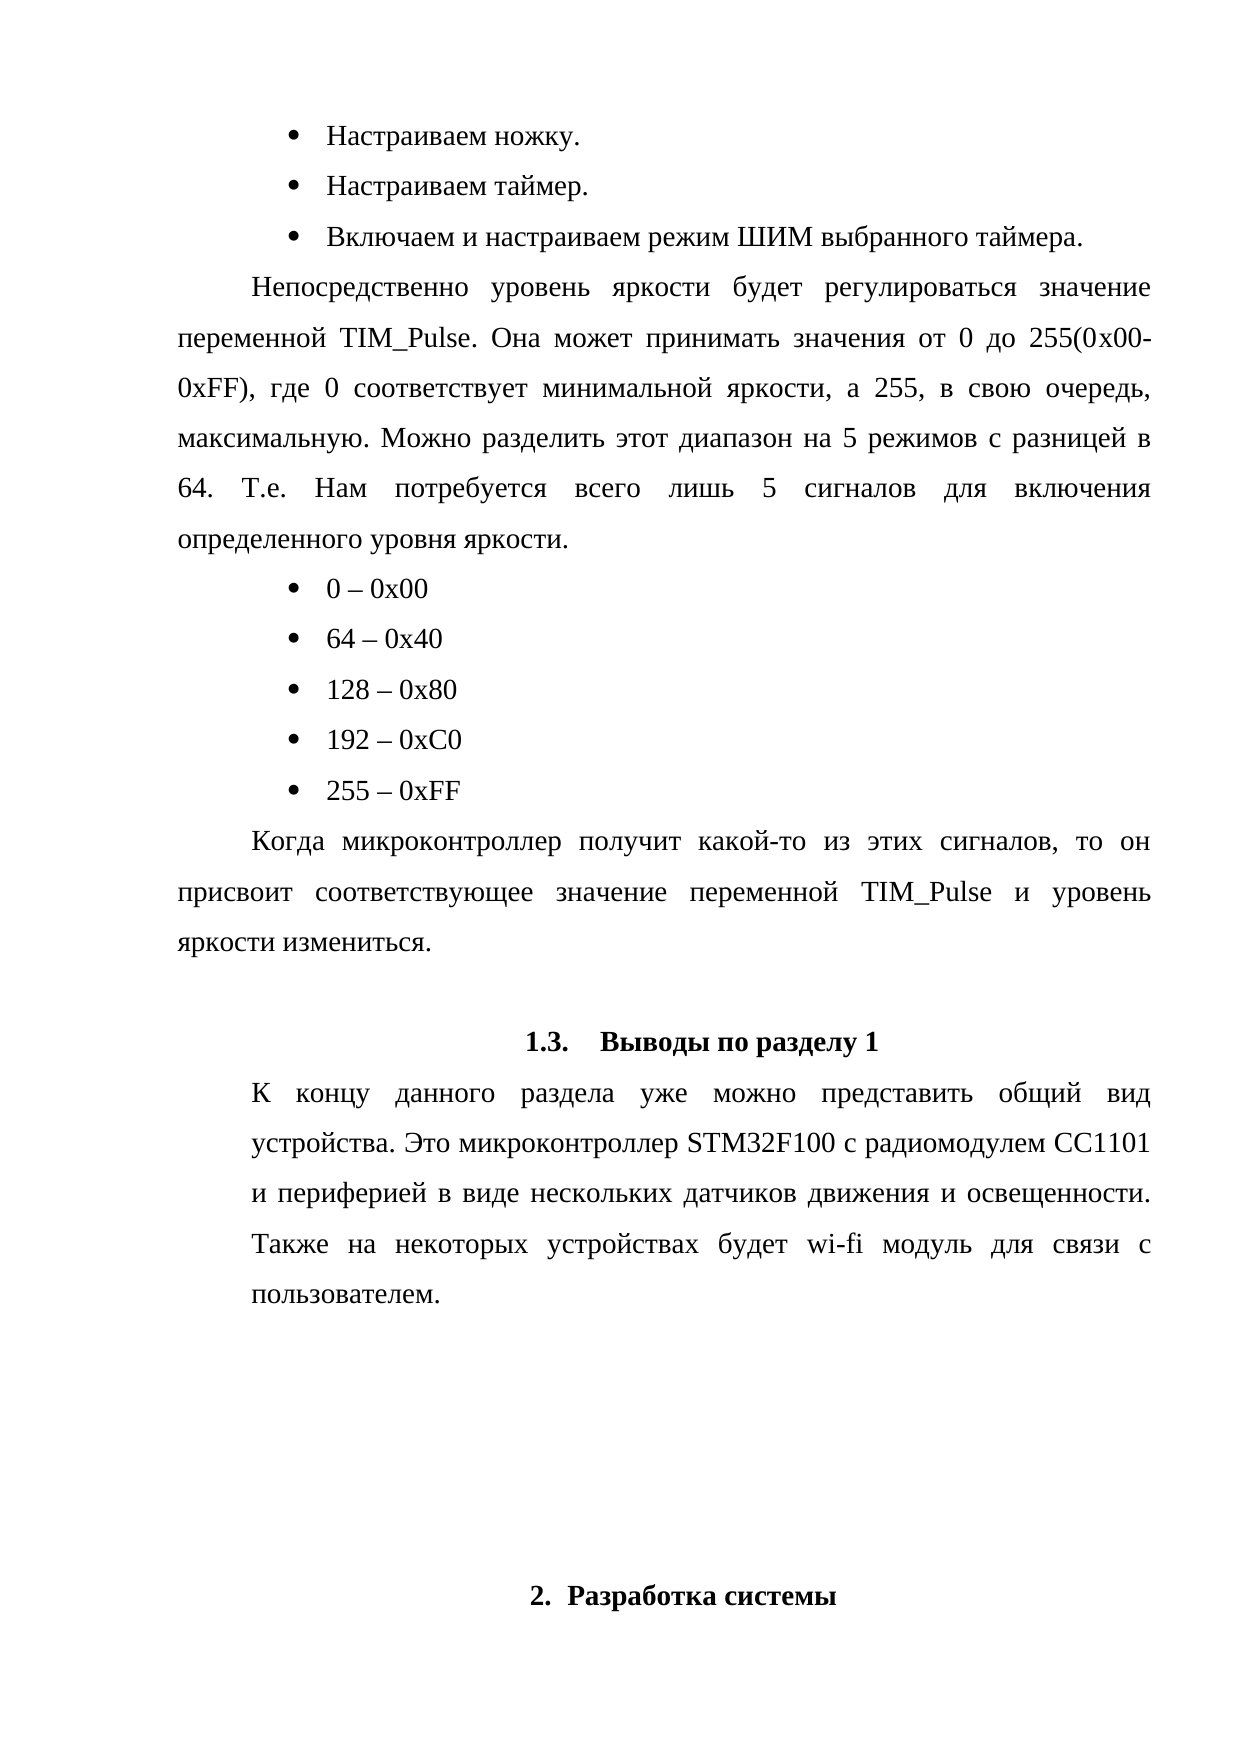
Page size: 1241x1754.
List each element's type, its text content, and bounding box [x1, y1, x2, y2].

list Настраиваем ножку. [288, 118, 1152, 152]
list Включаем и настраиваем режим ШИМ выбранного таймера. [288, 219, 1152, 253]
list Выводы по разделу 1 [252, 1024, 1152, 1058]
text Непосредственно уровень яркости будет регулироваться значение переменной TIM_Pulse. Она может принимать значения от 0 до 255(0x00-0xFF), где 0 соответствует минимальной яркости, а 255, в свою очередь, максимальную. Можно разделить этот диапазон на 5 режимов с разницей в 64. Т.е. Нам потребуется всего лишь 5 сигналов для включения определенного уровня яркости. [177, 269, 1152, 554]
list Настраиваем таймер. [288, 168, 1152, 202]
text К концу данного раздела уже можно представить общий вид устройства. Это микроконтроллер STM32F100 с радиомодулем СС1101 и периферией в виде нескольких датчиков движения и освещенности. Также на некоторых устройствах будет wi-fi модуль для связи с пользователем. [251, 1075, 1152, 1310]
list 64 – 0x40 [288, 622, 1152, 655]
list 255 – 0xFF [288, 773, 1152, 807]
list 192 – 0xC0 [288, 722, 1152, 756]
list 128 – 0x80 [288, 672, 1152, 706]
list 0 – 0x00 [288, 571, 1152, 605]
list Разработка системы [215, 1578, 1152, 1612]
text Когда микроконтроллер получит какой-то из этих сигналов, то он присвоит соответствующее значение переменной TIM_Pulse и уровень яркости измениться. [177, 823, 1152, 957]
